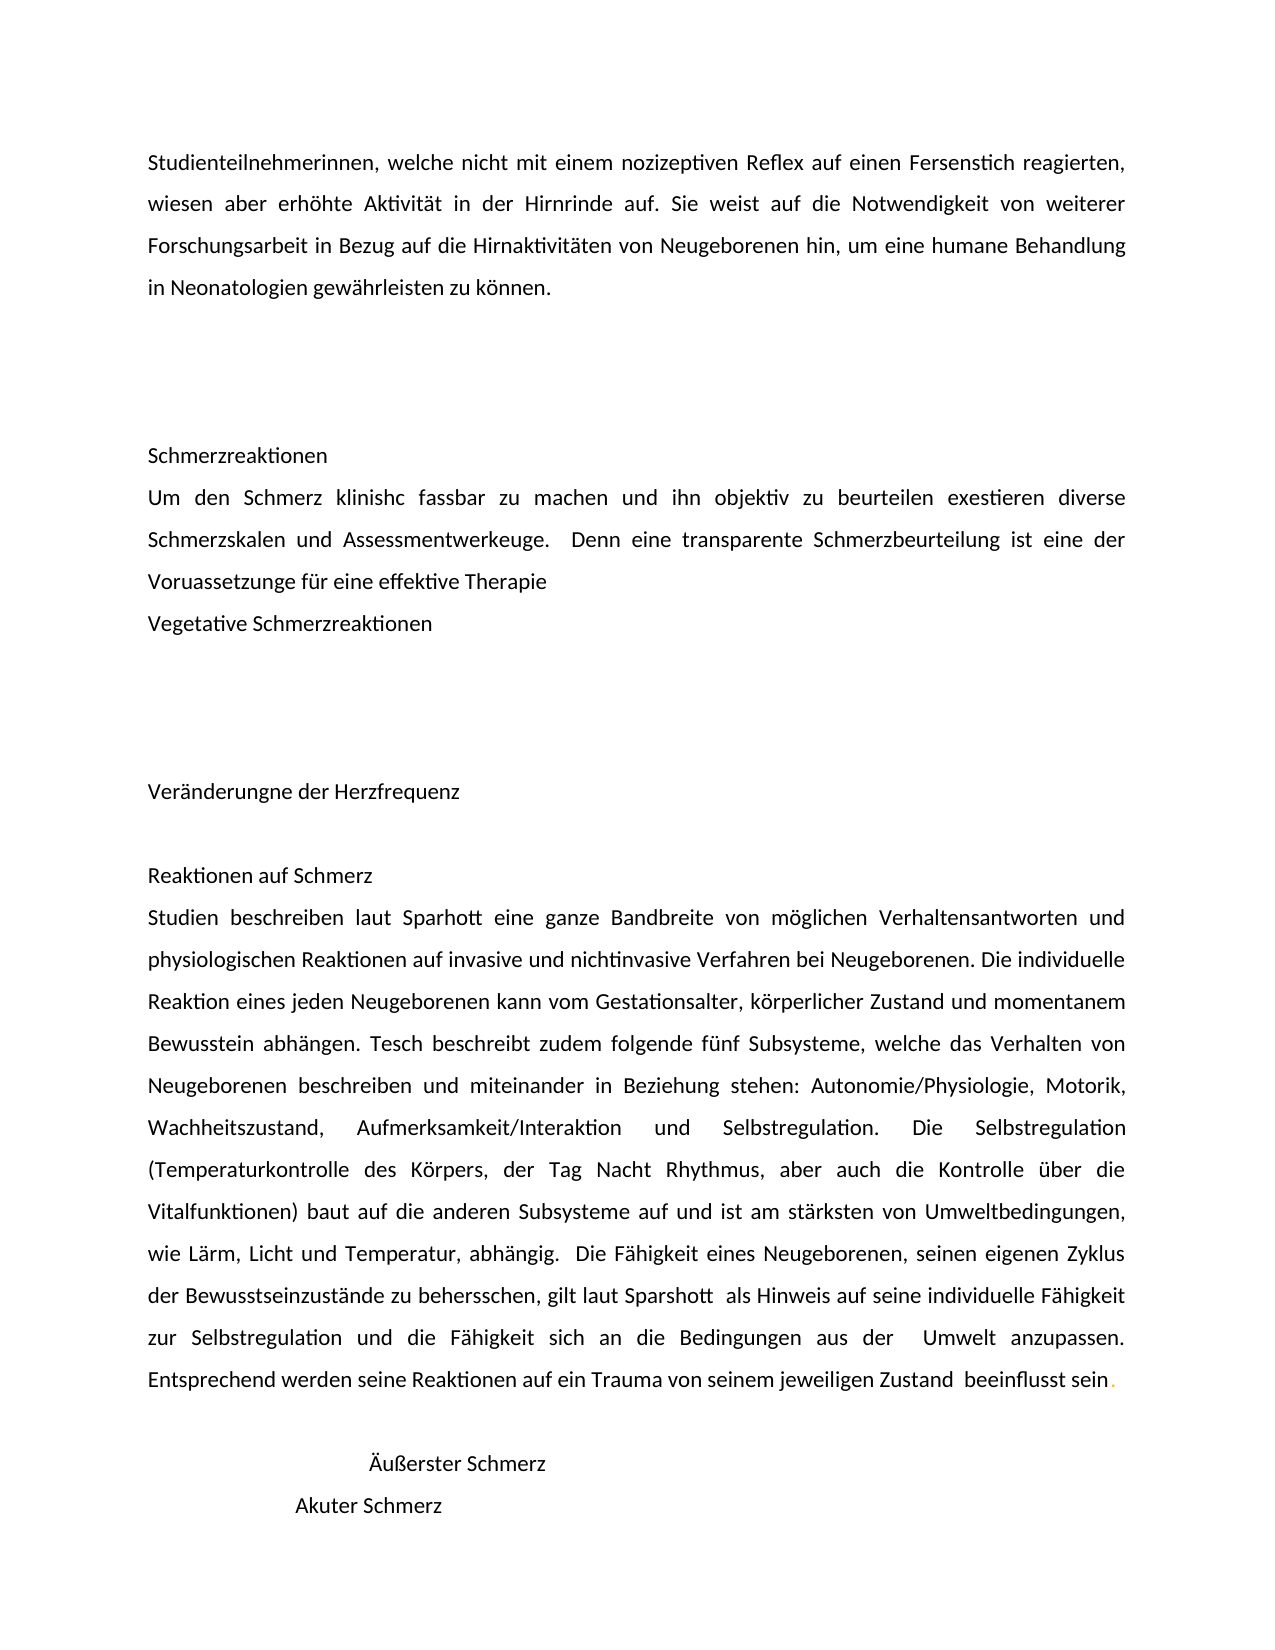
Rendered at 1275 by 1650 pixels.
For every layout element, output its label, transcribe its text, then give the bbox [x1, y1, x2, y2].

text Um den Schmerz klinishc fassbar zu machen und ihn objektiv zu beurteilen exestieren diverse Schmerzskalen und Assessmentwerkeuge. Denn eine transparente Schmerzbeurteilung ist eine der Voruassetzunge für eine effektive Therapie [148, 483, 1127, 595]
text Reaktionen auf Schmerz [148, 861, 1127, 889]
text Vegetative Schmerzreaktionen [148, 609, 1127, 637]
text Schmerzreaktionen [148, 441, 1127, 469]
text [148, 148, 1127, 302]
text Äußerster Schmerz [148, 1449, 1127, 1477]
text Studien beschreiben laut Sparhott eine ganze Bandbreite von möglichen Verhaltensantworten und physiologischen Reaktionen auf invasive und nichtinvasive Verfahren bei Neugeborenen. Die individuelle Reaktion eines jeden Neugeborenen kann vom Gestationsalter, körperlicher Zustand und momentanem Bewusstein abhängen. Tesch beschreibt zudem folgende fünf Subsysteme, welche das Verhalten von Neugeborenen beschreiben und miteinander in Beziehung stehen: Autonomie/Physiologie, Motorik, Wachheitszustand, Aufmerksamkeit/Interaktion und Selbstregulation. Die Selbstregulation (Temperaturkontrolle des Körpers, der Tag Nacht Rhythmus, aber auch die Kontrolle über die Vitalfunktionen) baut auf die anderen Subsysteme auf und ist am stärksten von Umweltbedingungen, wie Lärm, Licht und Temperatur, abhängig. Die Fähigkeit eines Neugeborenen, seinen eigenen Zyklus der Bewusstseinzustände zu behersschen, gilt laut Sparshott als Hinweis auf seine individuelle Fähigkeit zur Selbstregulation und die Fähigkeit sich an die Bedingungen aus der Umwelt anzupassen. Entsprechend werden seine Reaktionen auf ein Trauma von seinem jeweiligen Zustand beeinflusst sein. [148, 903, 1127, 1393]
text Akuter Schmerz [148, 1492, 1127, 1519]
text Veränderungne der Herzfrequenz [148, 777, 1127, 805]
